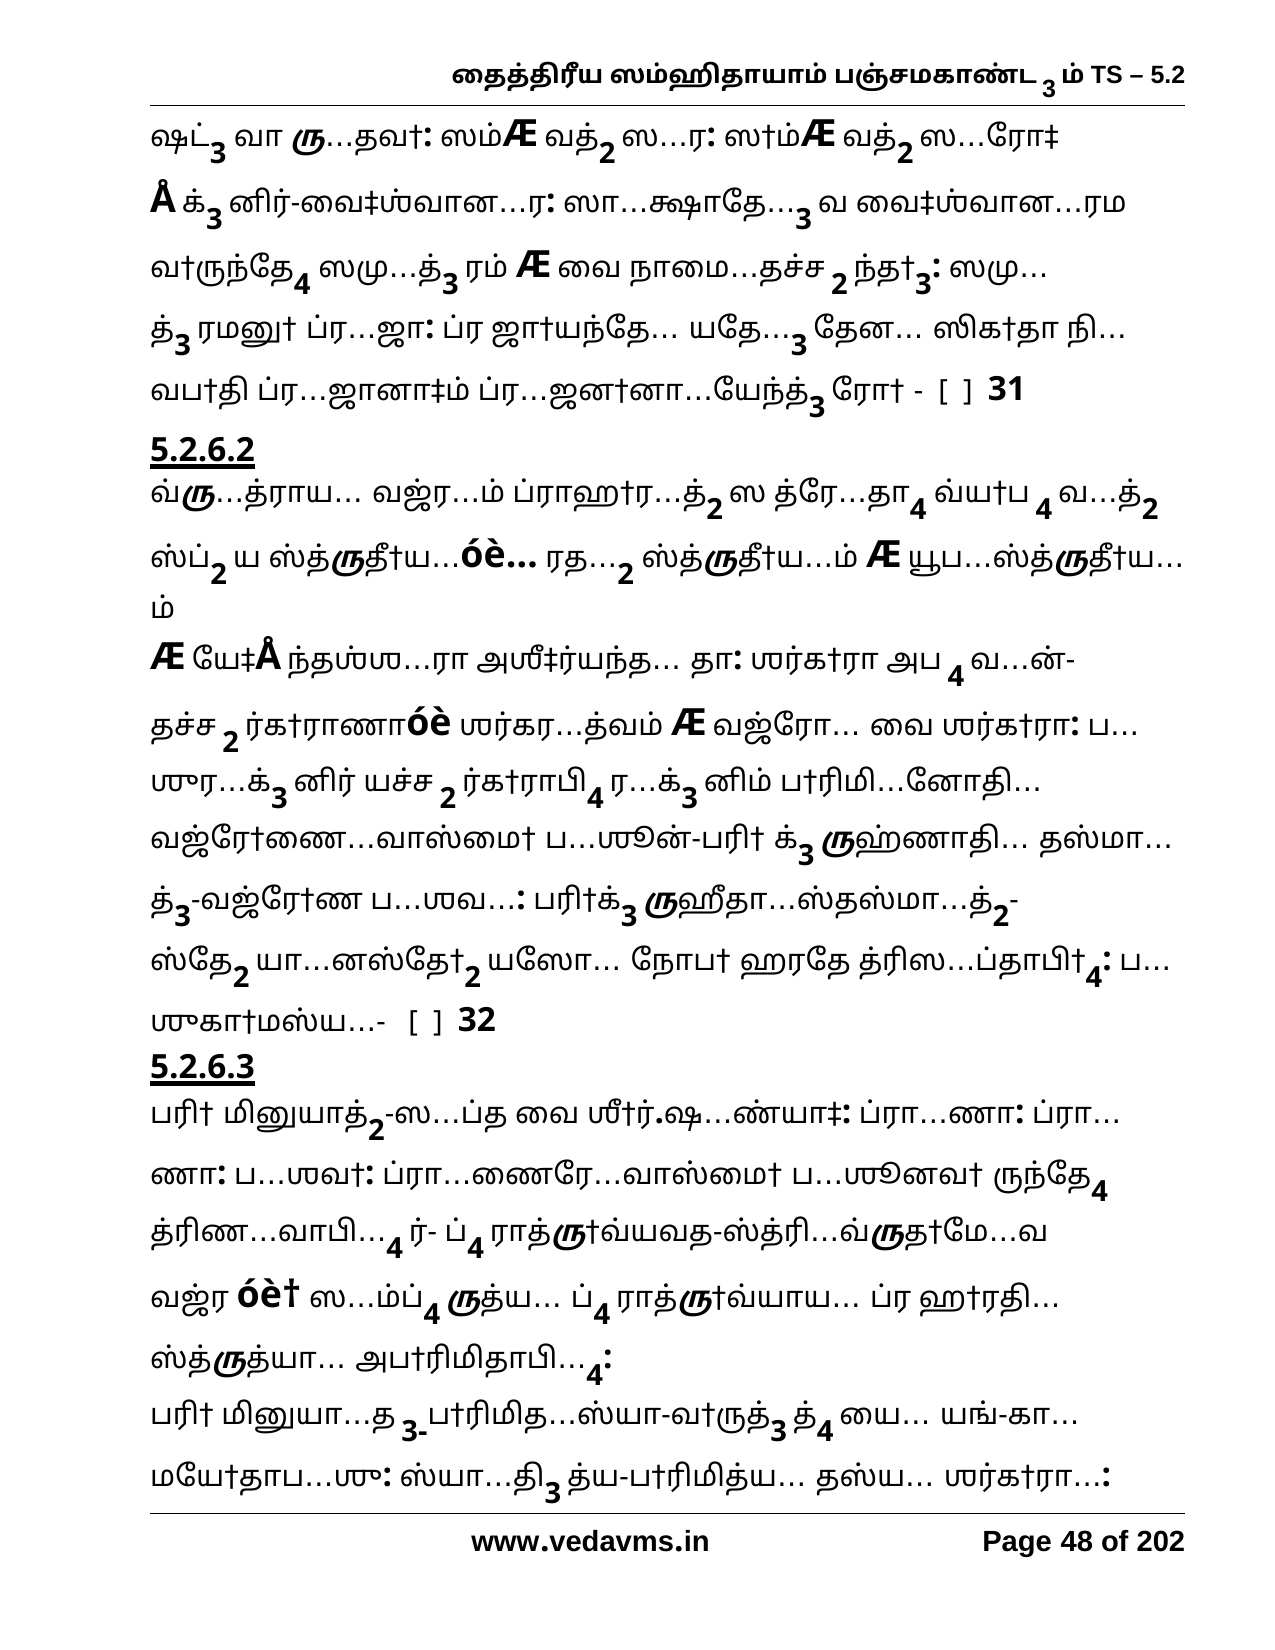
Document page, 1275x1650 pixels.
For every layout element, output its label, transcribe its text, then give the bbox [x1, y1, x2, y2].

text 5.2.6.3 [150, 1042, 1185, 1088]
text Æயே‡Åந்தஶ்ஶ…ரா அஶீ‡ர்யந்த… தா: ஶர்க†ரா அப4வ…ன்-தச்ச2ர்க†ராணாóè ஶர்கர…த்வம் Æவஜ்ரோ… வை ஶர்க†ரா: ப…ஶுர…க்3னிர் யச்ச2ர்க†ராபி4ர…க்3னிம் ப†ரிமி…னோதி… வஜ்ரே†ணை…வாஸ்மை† ப…ஶூன்-பரி† க்3ருஹ்ணாதி… தஸ்மா…த்3-வஜ்ரே†ண ப…ஶவ…: பரி†க்3ருஹீதா…ஸ்தஸ்மா…த்2-ஸ்தே2யா…னஸ்தே†2யஸோ… நோப† ஹரதே த்ரிஸ…ப்தாபி†4: ப…ஶுகா†மஸ்ய…- [ ] 32 [150, 629, 1185, 1042]
text வ்ரு…த்ராய… வஜ்ர…ம் ப்ராஹ†ர…த்2ஸ த்ரே…தா4 வ்ய†ப4வ…த்2 ஸ்ப்2ய ஸ்த்ருதீ†ய…óè… ரத…2 ஸ்த்ருதீ†ய…ம் Æயூப…ஸ்த்ருதீ†ய…ம் [150, 471, 1185, 629]
text 5.2.6.2 [150, 425, 1185, 471]
